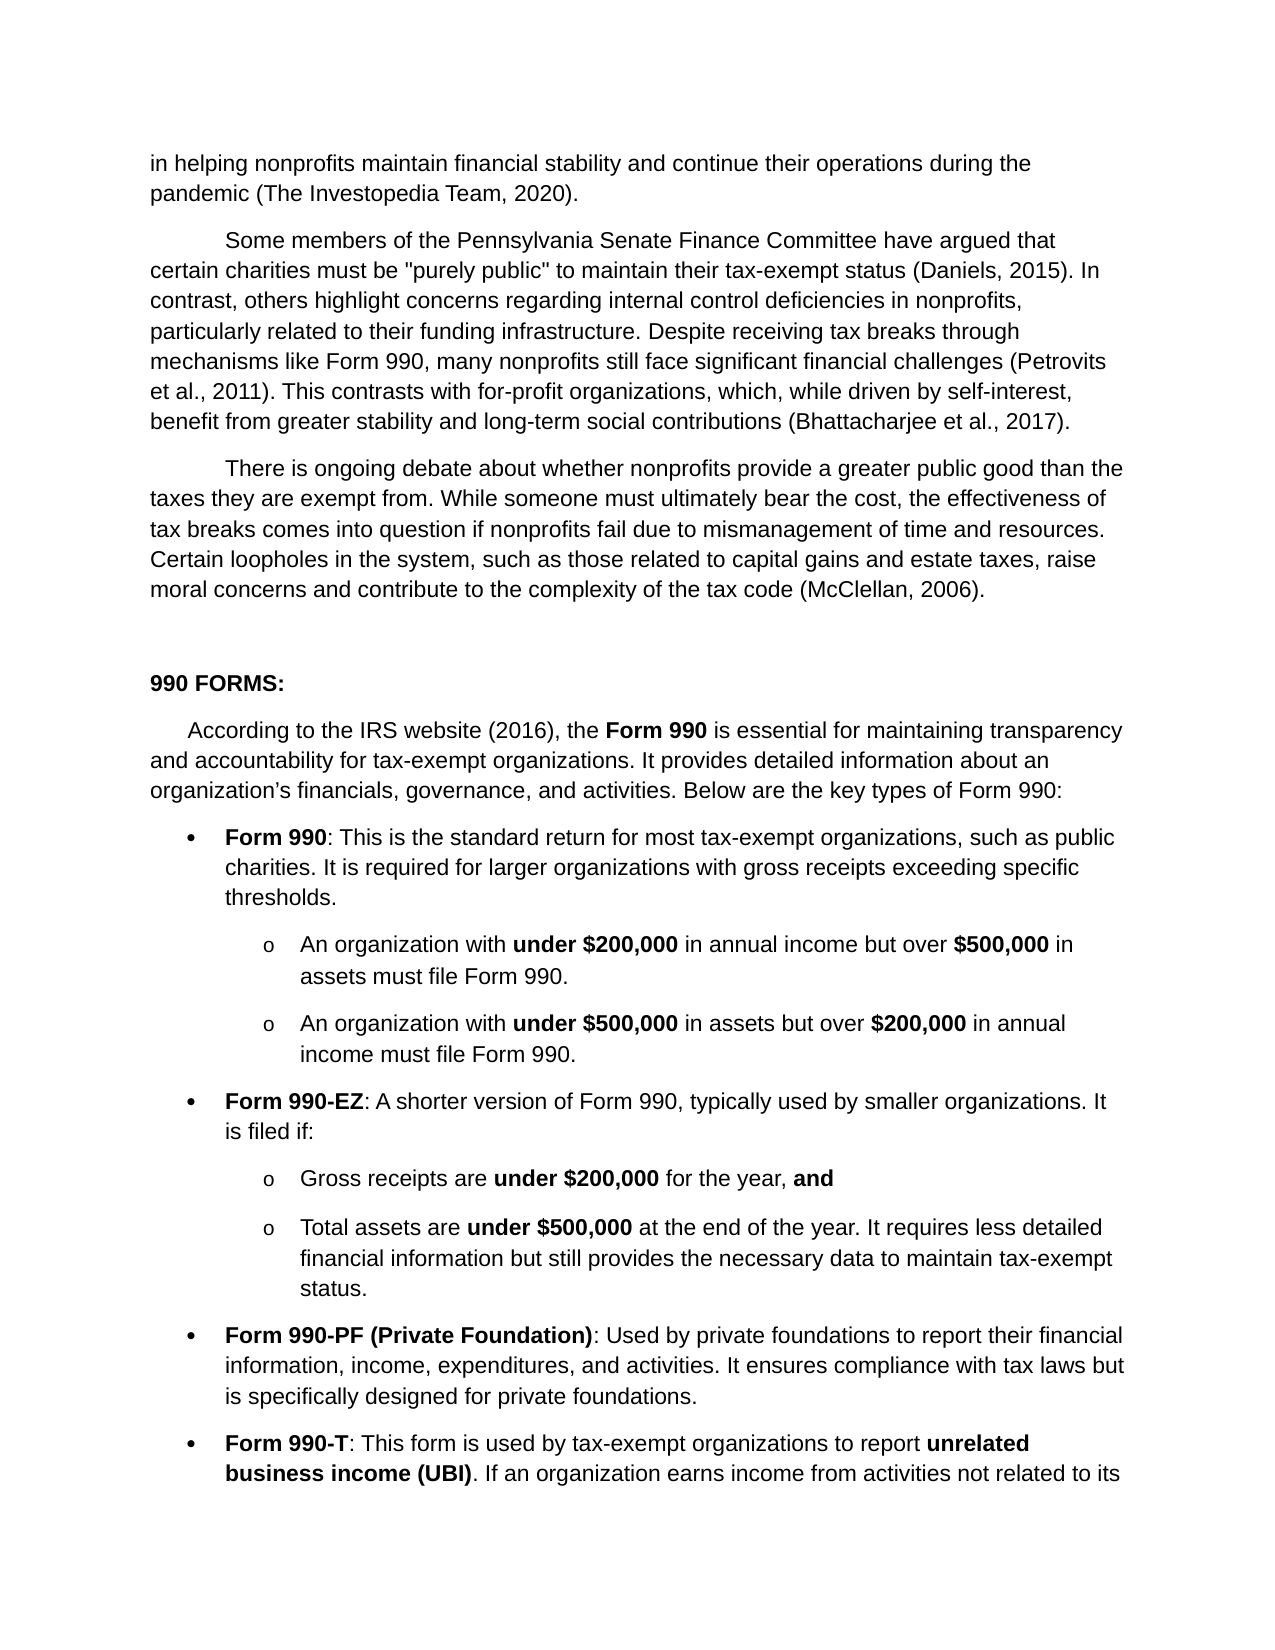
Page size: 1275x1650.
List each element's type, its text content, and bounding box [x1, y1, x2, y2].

list Form 990-PF (Private Foundation): Used by private foundations to report their financial information, income, expenditures, and activities. It ensures compliance with tax laws but is specifically designed for private foundations. [187, 1322, 1125, 1409]
list An organization with under $200,000 in annual income but over $500,000 in assets must file Form 990. [262, 931, 1125, 989]
list Total assets are under $500,000 at the end of the year. It requires less detailed financial information but still provides the necessary data to maintain tax-exempt status. [262, 1214, 1125, 1302]
list An organization with under $500,000 in assets but over $200,000 in annual income must file Form 990. [262, 1010, 1125, 1068]
text Some members of the Pennsylvania Senate Finance Committee have argued that certain charities must be "purely public" to maintain their tax-exempt status (Daniels, 2015). In contrast, others highlight concerns regarding internal control deficiencies in nonprofits, particularly related to their funding infrastructure. Despite receiving tax breaks through mechanisms like Form 990, many nonprofits still face significant financial challenges (Petrovits et al., 2011). This contrasts with for-profit organizations, which, while driven by self-interest, benefit from greater stability and long-term social contributions (Bhattacharjee et al., 2017). [150, 227, 1125, 435]
text There is ongoing debate about whether nonprofits provide a greater public good than the taxes they are exempt from. While someone must ultimately bear the cost, the effectiveness of tax breaks comes into question if nonprofits fail due to mismanagement of time and resources. Certain loopholes in the system, such as those related to capital gains and estate taxes, raise moral concerns and contribute to the complexity of the tax code (McClellan, 2006). [150, 455, 1125, 602]
text 990 FORMS: [150, 670, 1125, 696]
list Form 990-EZ: A shorter version of Form 990, typically used by smaller organizations. It is filed if: [187, 1088, 1125, 1145]
list Gross receipts are under $200,000 for the year, and [262, 1165, 1125, 1193]
text According to the IRS website (2016), the Form 990 is essential for maintaining transparency and accountability for tax-exempt organizations. It provides detailed information about an organization’s financials, governance, and activities. Below are the key types of Form 990: [150, 717, 1125, 803]
list Form 990: This is the standard return for most tax-exempt organizations, such as public charities. It is required for larger organizations with gross receipts exceeding specific thresholds. [187, 824, 1125, 911]
